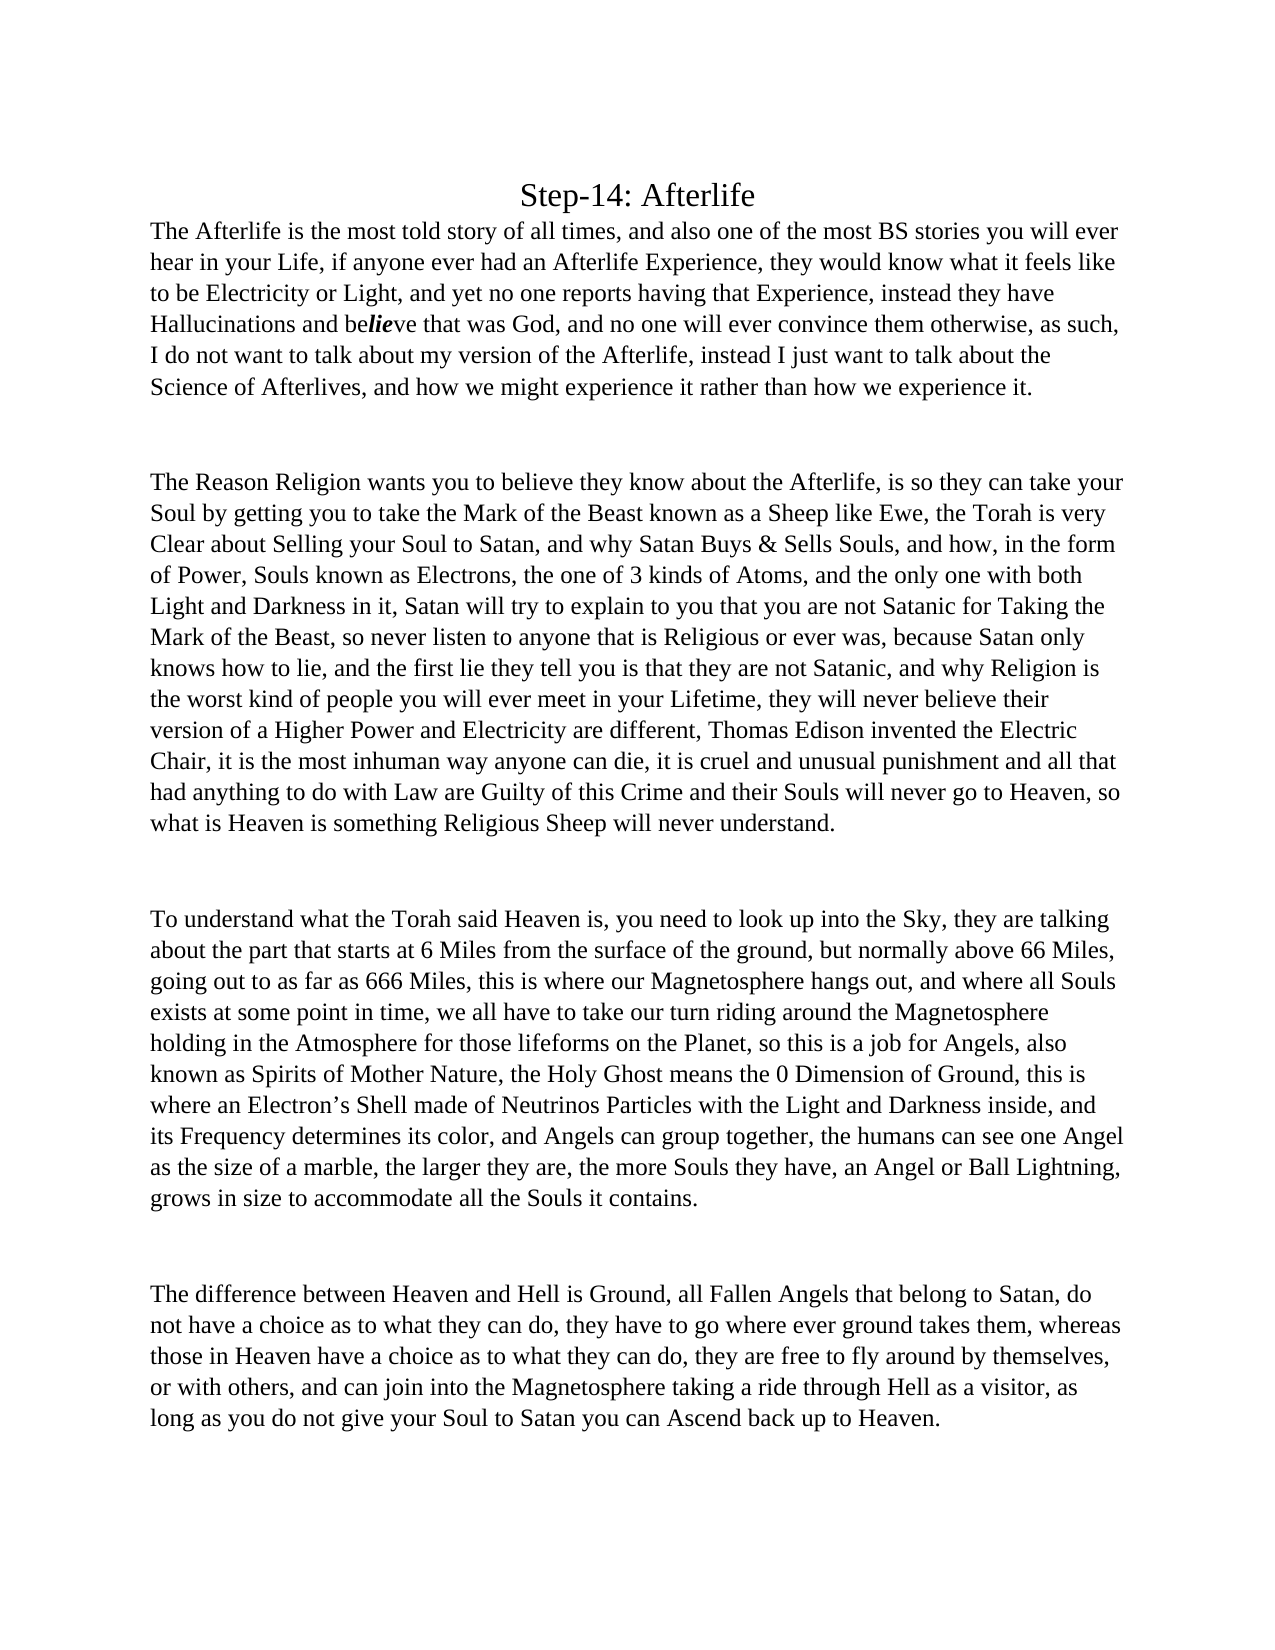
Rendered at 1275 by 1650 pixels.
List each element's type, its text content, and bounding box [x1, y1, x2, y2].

text The difference between Heaven and Hell is Ground, all Fallen Angels that belong to Satan, do not have a choice as to what they can do, they have to go where ever ground takes them, whereas those in Heaven have a choice as to what they can do, they are free to fly around by themselves, or with others, and can join into the Magnetosphere taking a ride through Hell as a visitor, as long as you do not give your Soul to Satan you can Ascend back up to Heaven. [150, 1279, 1125, 1432]
text To understand what the Torah said Heaven is, you need to look up into the Sky, they are talking about the part that starts at 6 Miles from the surface of the ground, but normally above 66 Miles, going out to as far as 666 Miles, this is where our Magnetosphere hangs out, and where all Souls exists at some point in time, we all have to take our turn riding around the Magnetosphere holding in the Atmosphere for those lifeforms on the Planet, so this is a job for Angels, also known as Spirits of Mother Nature, the Holy Ghost means the 0 Dimension of Ground, this is where an Electron’s Shell made of Neutrinos Particles with the Light and Darkness inside, and its Frequency determines its color, and Angels can group together, the humans can see one Angel as the size of a marble, the larger they are, the more Souls they have, an Angel or Ball Lightning, grows in size to accommodate all the Souls it contains. [150, 904, 1125, 1212]
text The Afterlife is the most told story of all times, and also one of the most BS stories you will ever hear in your Life, if anyone ever had an Afterlife Experience, they would know what it feels like to be Electricity or Light, and yet no one reports having that Experience, instead they have Hallucinations and believe that was God, and no one will ever convince them otherwise, as such, I do not want to talk about my version of the Afterlife, instead I just want to talk about the Science of Afterlives, and how we might experience it rather than how we experience it. [150, 216, 1125, 400]
subtitle Step-14: Afterlife [150, 175, 1125, 213]
text The Reason Religion wants you to believe they know about the Afterlife, is so they can take your Soul by getting you to take the Mark of the Beast known as a Sheep like Ewe, the Torah is very Clear about Selling your Soul to Satan, and why Satan Buys & Sells Souls, and how, in the form of Power, Souls known as Electrons, the one of 3 kinds of Atoms, and the only one with both Light and Darkness in it, Satan will try to explain to you that you are not Satanic for Taking the Mark of the Beast, so never listen to anyone that is Religious or ever was, because Satan only knows how to lie, and the first lie they tell you is that they are not Satanic, and why Religion is the worst kind of people you will ever meet in your Lifetime, they will never believe their version of a Higher Power and Electricity are different, Thomas Edison invented the Electric Chair, it is the most inhuman way anyone can die, it is cruel and unusual punishment and all that had anything to do with Law are Guilty of this Crime and their Souls will never go to Heaven, so what is Heaven is something Religious Sheep will never understand. [150, 467, 1125, 837]
